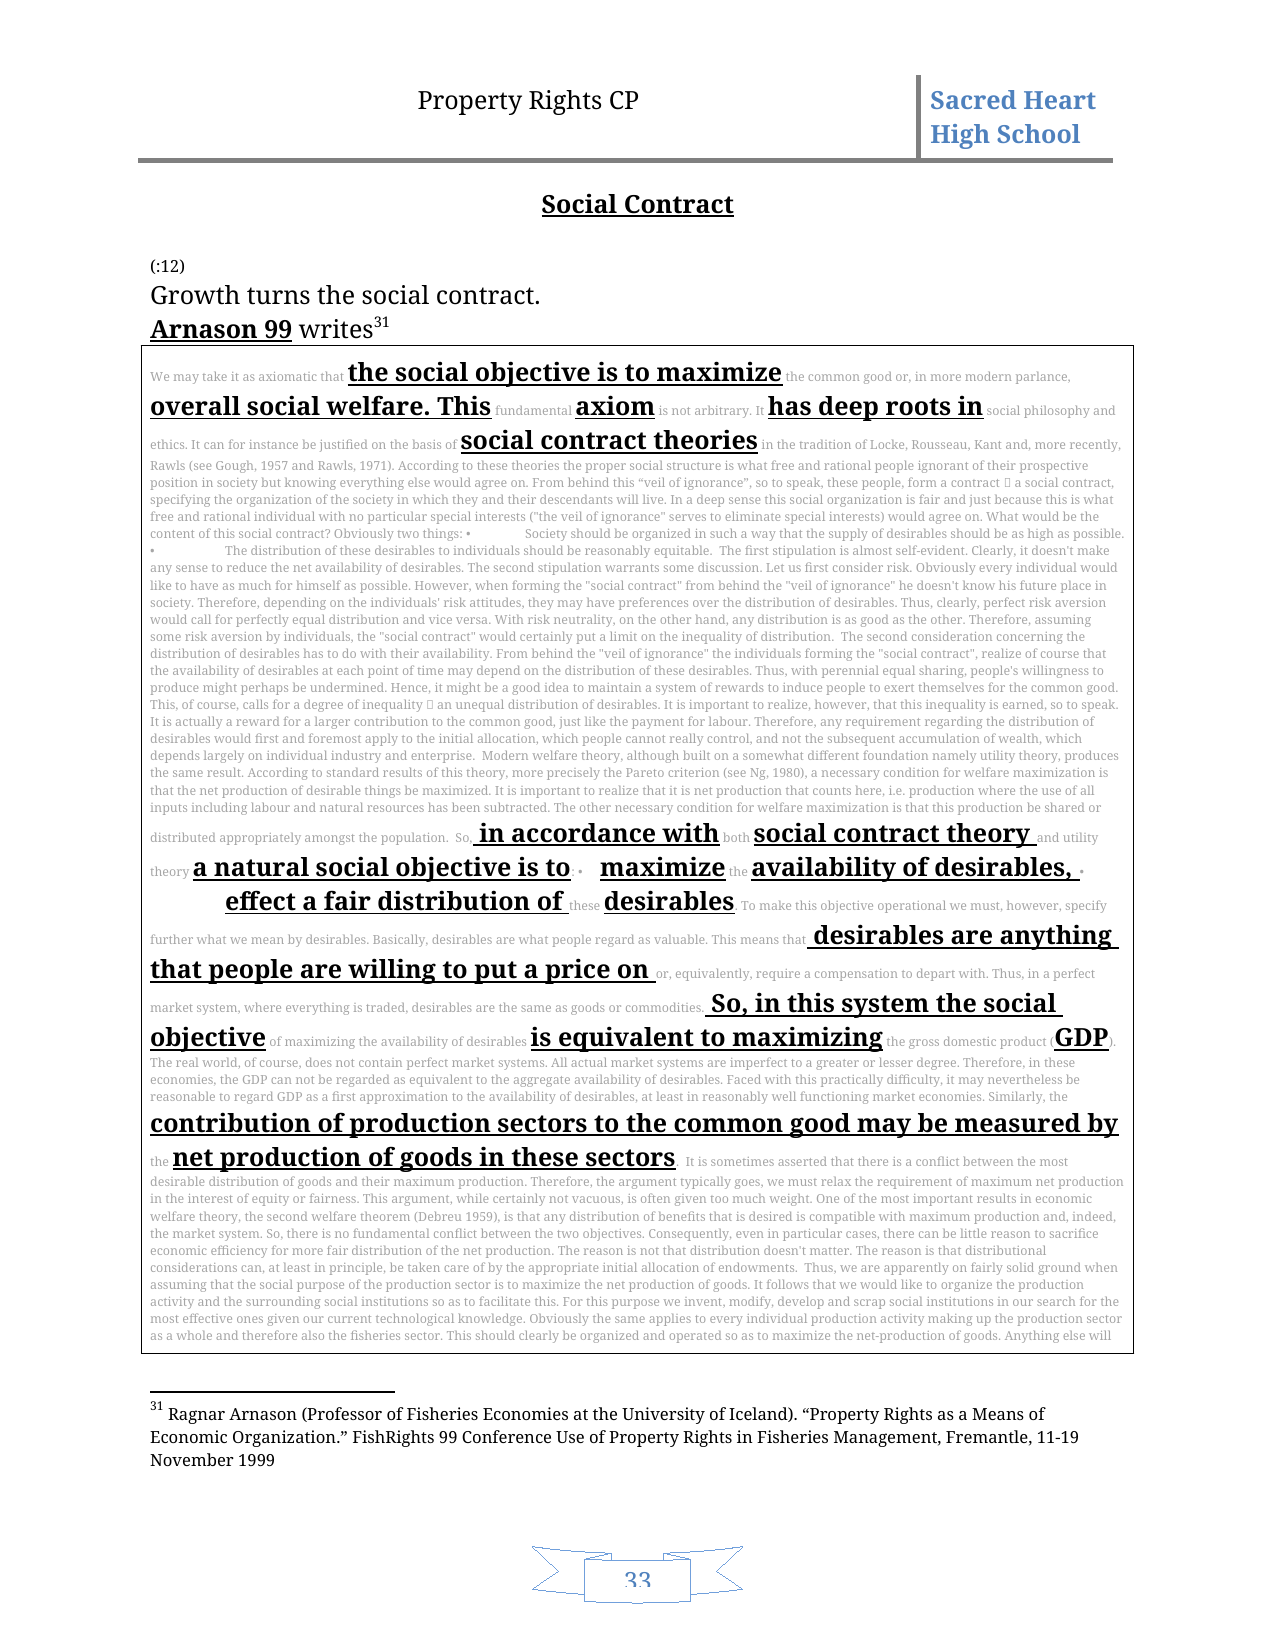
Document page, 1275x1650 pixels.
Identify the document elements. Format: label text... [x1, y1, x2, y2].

text Arnason 99 writes [150, 311, 1125, 345]
text Growth turns the social contract. [150, 277, 1125, 311]
subtitle Social Contract [150, 186, 1125, 221]
text (:12) [150, 254, 1125, 277]
